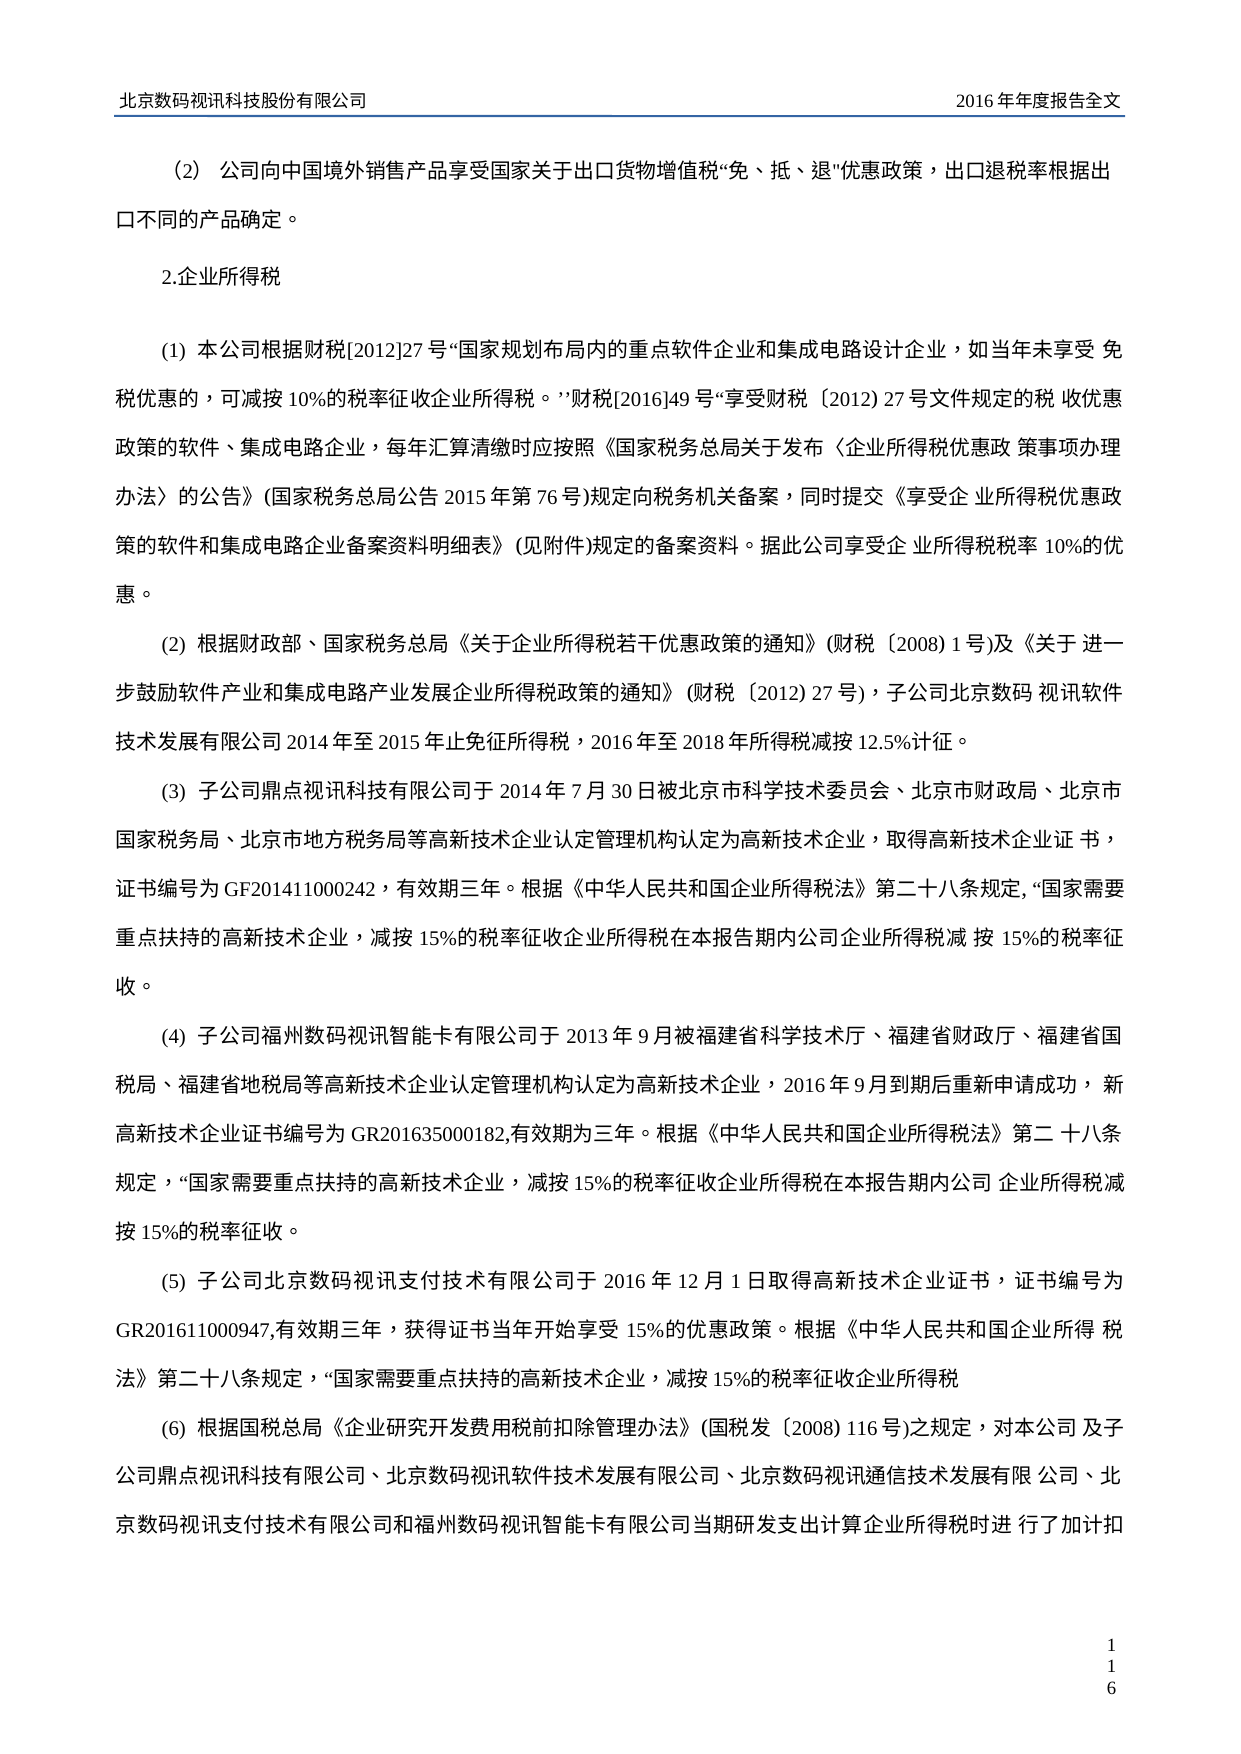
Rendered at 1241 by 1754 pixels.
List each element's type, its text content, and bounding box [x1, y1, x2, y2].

list 根据财政部、国家税务总局《关于企业所得税若干优惠政策的通知》(财税〔2008) 1号)及《关于 进一步鼓励软件产业和集成电路产业发展企业所得税政策的通知》(财税〔2012) 27号)，子公司北京数码 视讯软件技术发展有限公司2014年至2015年止免征所得税，2016年至2018年所得税减按12.5%计征。 [116, 612, 1125, 759]
text （2） 公司向中国境外销售产品享受国家关于出口货物增值税“免、抵、退''优惠政策，出口退税率根据出 口不同的产品确定。 [116, 139, 1125, 237]
list 子公司福州数码视讯智能卡有限公司于2013年9月被福建省科学技术厅、福建省财政厅、福建省国 税局、福建省地税局等高新技术企业认定管理机构认定为高新技术企业，2016年9月到期后重新申请成功， 新高新技术企业证书编号为GR201635000182,有效期为三年。根据《中华人民共和国企业所得税法》第二 十八条规定，“国家需要重点扶持的高新技术企业，减按15%的税率征收企业所得税在本报告期内公司 企业所得税减按15%的税率征收。 [116, 1004, 1125, 1249]
list 子公司鼎点视讯科技有限公司于2014年7月30日被北京市科学技术委员会、北京市财政局、北京市 国家税务局、北京市地方税务局等高新技术企业认定管理机构认定为高新技术企业，取得高新技术企业证 书，证书编号为GF201411000242，有效期三年。根据《中华人民共和国企业所得税法》第二十八条规定, “国家需要重点扶持的高新技术企业，减按15%的税率征收企业所得税在本报告期内公司企业所得税减 按15%的税率征收。 [116, 759, 1125, 1004]
list 子公司北京数码视讯支付技术有限公司于2016年12月1日取得高新技术企业证书，证书编号为 GR201611000947,有效期三年，获得证书当年开始享受15%的优惠政策。根据《中华人民共和国企业所得 税法》第二十八条规定，“国家需要重点扶持的高新技术企业，减按15%的税率征收企业所得税 [116, 1249, 1125, 1396]
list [116, 1396, 1125, 1543]
list 本公司根据财税[2012]27号“国家规划布局内的重点软件企业和集成电路设计企业，如当年未享受 免税优惠的，可减按10%的税率征收企业所得税。’’财税[2016]49号“享受财税〔2012) 27号文件规定的税 收优惠政策的软件、集成电路企业，每年汇算清缴时应按照《国家税务总局关于发布〈企业所得税优惠政 策事项办理办法〉的公告》(国家税务总局公告2015年第76号)规定向税务机关备案，同时提交《享受企 业所得税优惠政策的软件和集成电路企业备案资料明细表》(见附件)规定的备案资料。据此公司享受企 业所得税税率10%的优惠。 [116, 319, 1125, 612]
text 2.企业所得税 [116, 262, 1125, 290]
